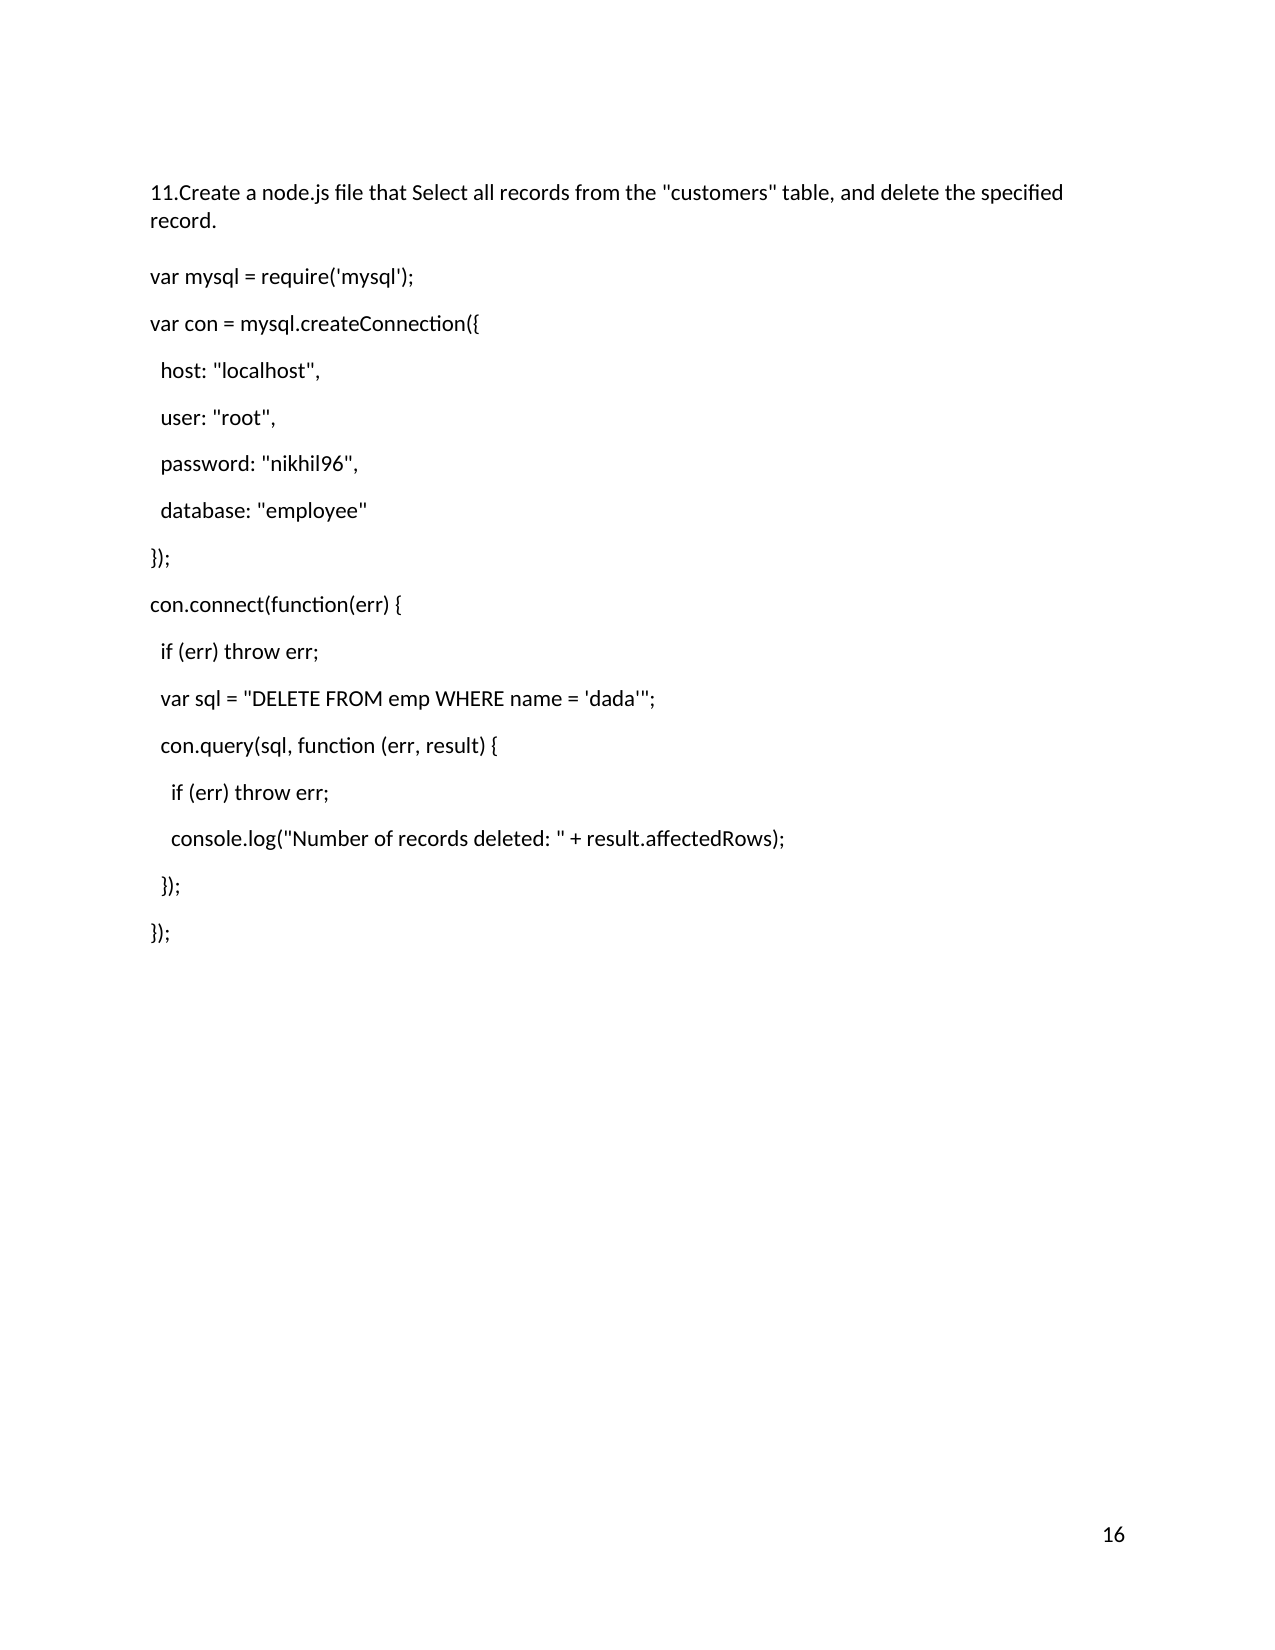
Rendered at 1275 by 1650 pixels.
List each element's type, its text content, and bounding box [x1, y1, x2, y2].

text con.query(sql, function (err, result) { [150, 731, 1125, 759]
text }); [150, 543, 1125, 571]
text if (err) throw err; [150, 778, 1125, 806]
text console.log("Number of records deleted: " + result.affectedRows); [150, 824, 1125, 853]
text user: "root", [150, 403, 1125, 431]
text if (err) throw err; [150, 637, 1125, 665]
text password: "nikhil96", [150, 449, 1125, 478]
text var mysql = require('mysql'); [150, 262, 1125, 290]
text }); [150, 918, 1125, 946]
text }); [150, 871, 1125, 899]
text database: "employee" [150, 496, 1125, 524]
text host: "localhost", [150, 356, 1125, 384]
text con.connect(function(err) { [150, 590, 1125, 618]
text var sql = "DELETE FROM emp WHERE name = 'dada'"; [150, 684, 1125, 712]
text 11.Create a node.js file that Select all records from the "customers" table, and delete the specified record. [150, 178, 1125, 234]
text var con = mysql.createConnection({ [150, 309, 1125, 337]
